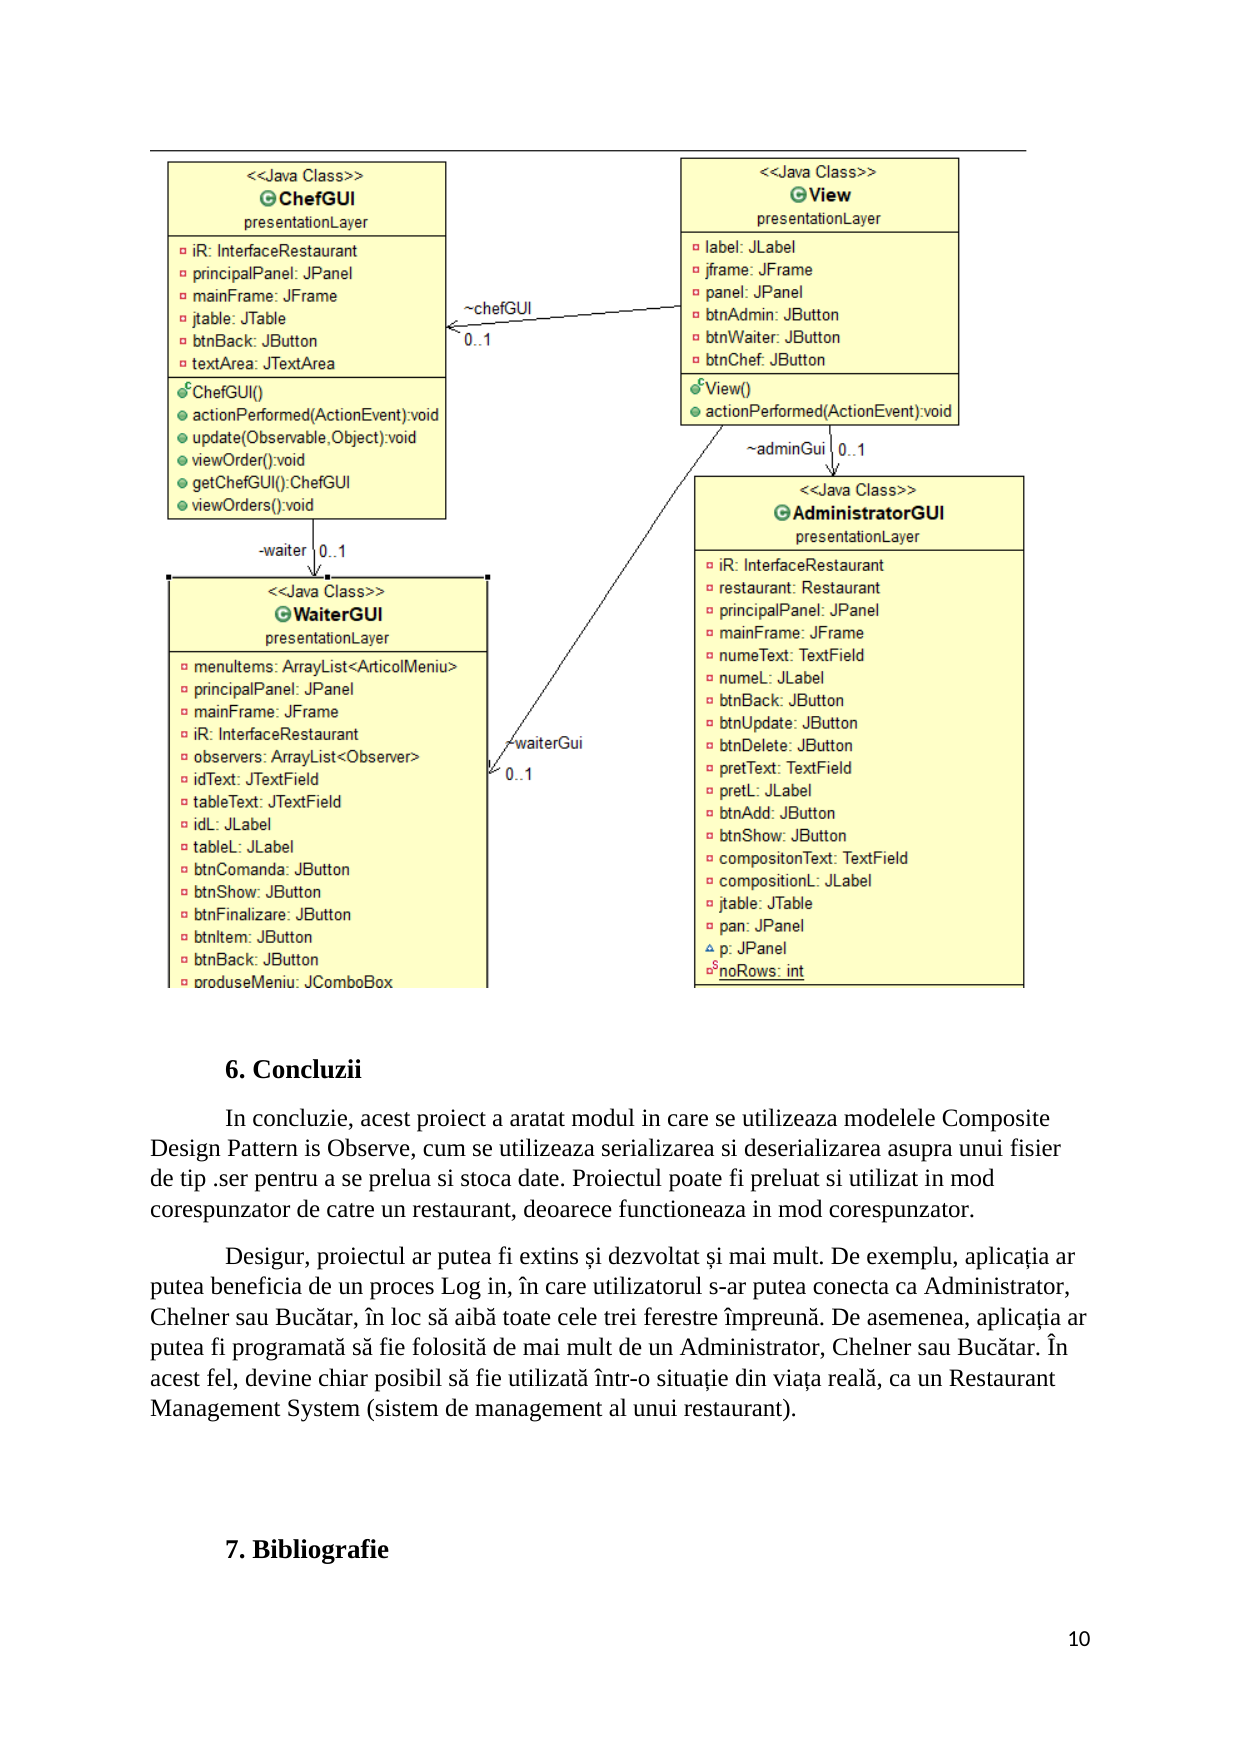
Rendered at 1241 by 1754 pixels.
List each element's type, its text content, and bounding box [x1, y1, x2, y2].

text 6. Concluzii [150, 1053, 1090, 1084]
text In concluzie, acest proiect a aratat modul in care se utilizeaza modelele Composite Design Pattern is Observe, cum se utilizeaza serializarea si deserializarea asupra unui fisier de tip .ser pentru a se prelua si stoca date. Proiectul poate fi preluat si utilizat in mod corespunzator de catre un restaurant, deoarece functioneaza in mod corespunzator. [150, 1103, 1090, 1223]
text 7. Bibliografie [150, 1533, 1090, 1565]
picture [150, 150, 1027, 988]
text Desigur, proiectul ar putea fi extins și dezvoltat și mai mult. De exemplu, aplicația ar putea beneficia de un proces Log in, în care utilizatorul s-ar putea conecta ca Administrator, Chelner sau Bucătar, în loc să aibă toate cele trei ferestre împreună. De asemenea, aplicația ar putea fi programată să fie folosită de mai mult de un Administrator, Chelner sau Bucătar. În acest fel, devine chiar posibil să fie utilizată într-o situație din viața reală, ca un Restaurant Management System (sistem de management al unui restaurant). [150, 1241, 1090, 1422]
